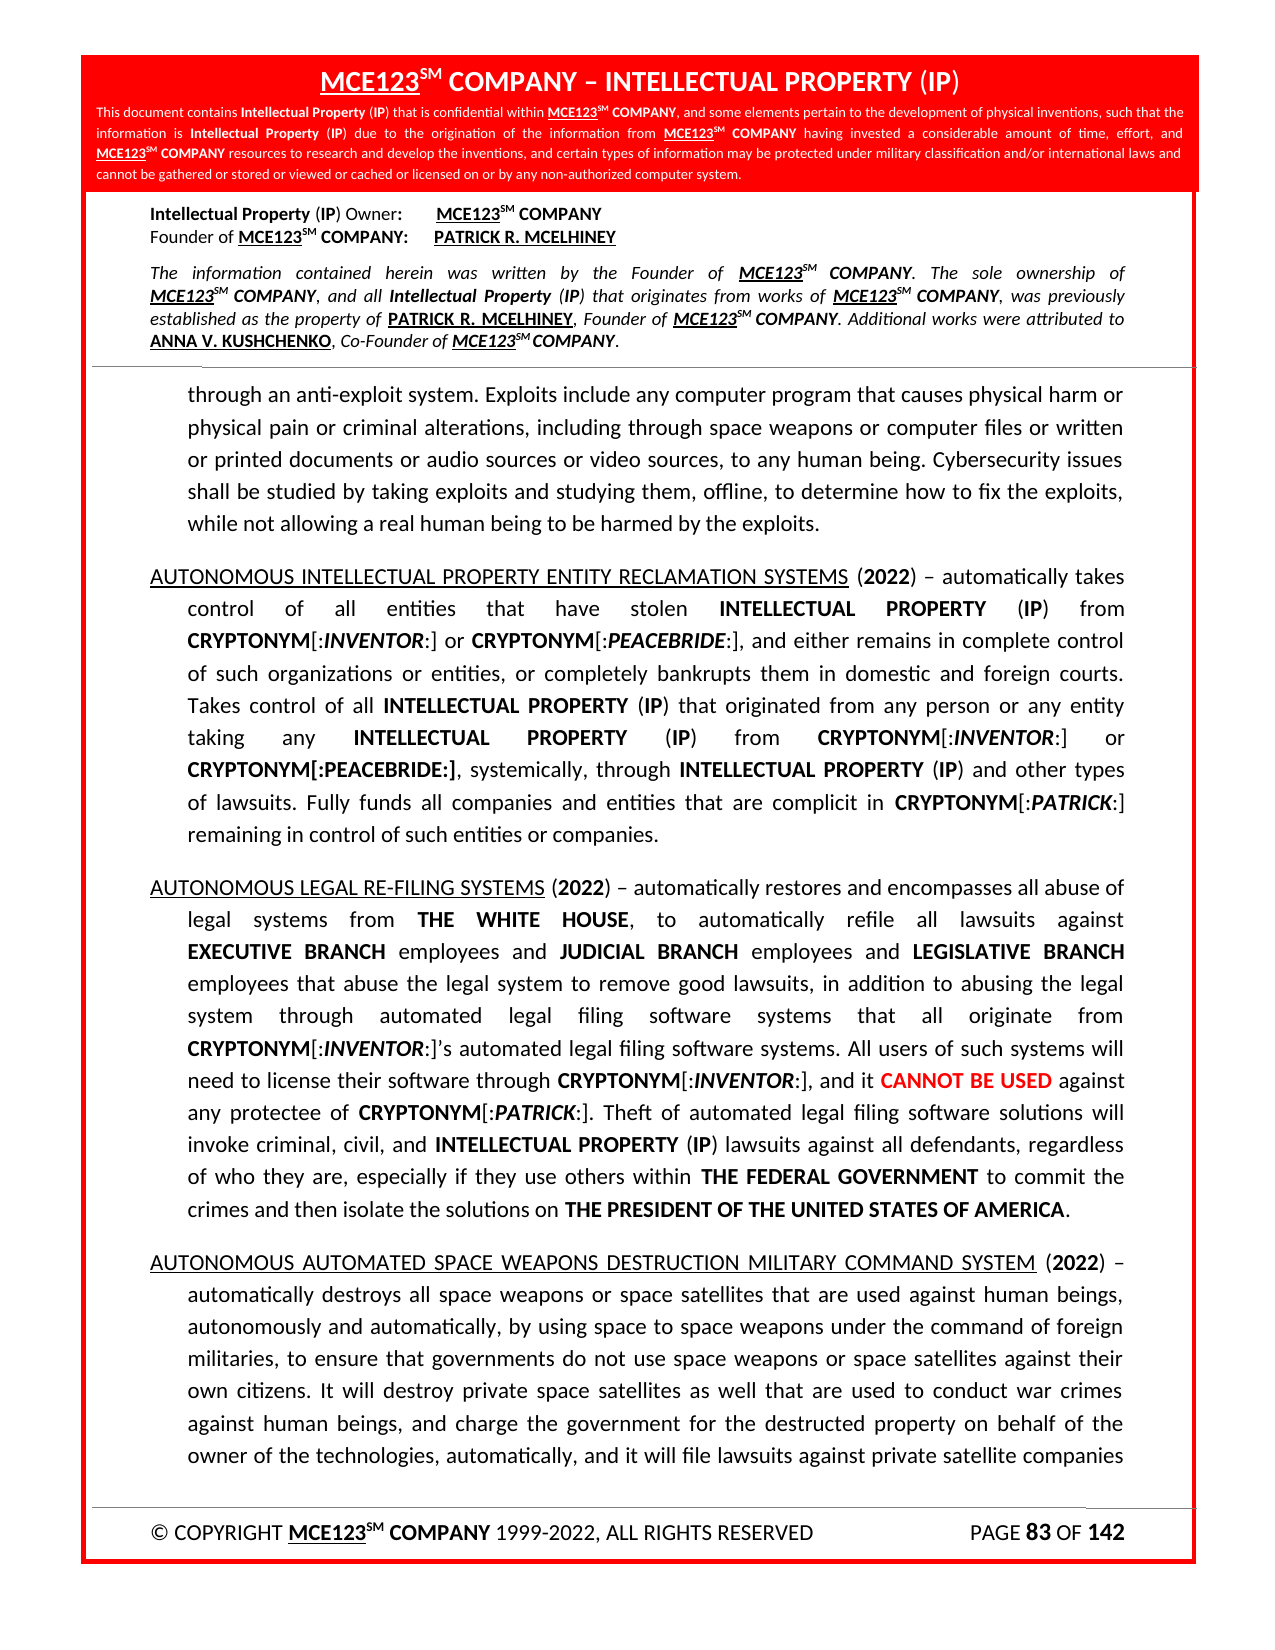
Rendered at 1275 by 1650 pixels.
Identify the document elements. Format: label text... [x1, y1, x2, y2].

text AUTONOMOUS INTELLECTUAL PROPERTY ENTITY RECLAMATION SYSTEMS (2022) – automatically takes control of all entities that have stolen INTELLECTUAL PROPERTY (IP) from CRYPTONYM[:INVENTOR:] or CRYPTONYM[:PEACEBRIDE:], and either remains in complete control of such organizations or entities, or completely bankrupts them in domestic and foreign courts. Takes control of all INTELLECTUAL PROPERTY (IP) that originated from any person or any entity taking any INTELLECTUAL PROPERTY (IP) from CRYPTONYM[:INVENTOR:] or CRYPTONYM[:PEACEBRIDE:], systemically, through INTELLECTUAL PROPERTY (IP) and other types of lawsuits. Fully funds all companies and entities that are complicit in CRYPTONYM[:PATRICK:] remaining in control of such entities or companies. [150, 562, 1125, 848]
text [150, 381, 1125, 537]
text AUTONOMOUS LEGAL RE-FILING SYSTEMS (2022) – automatically restores and encompasses all abuse of legal systems from THE WHITE HOUSE, to automatically refile all lawsuits against EXECUTIVE BRANCH employees and JUDICIAL BRANCH employees and LEGISLATIVE BRANCH employees that abuse the legal system to remove good lawsuits, in addition to abusing the legal system through automated legal filing software systems that all originate from CRYPTONYM[:INVENTOR:]’s automated legal filing software systems. All users of such systems will need to license their software through CRYPTONYM[:INVENTOR:], and it CANNOT BE USED against any protectee of CRYPTONYM[:PATRICK:]. Theft of automated legal filing software solutions will invoke criminal, civil, and INTELLECTUAL PROPERTY (IP) lawsuits against all defendants, regardless of who they are, especially if they use others within THE FEDERAL GOVERNMENT to commit the crimes and then isolate the solutions on THE PRESIDENT OF THE UNITED STATES OF AMERICA. [150, 873, 1125, 1223]
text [150, 1248, 1125, 1469]
